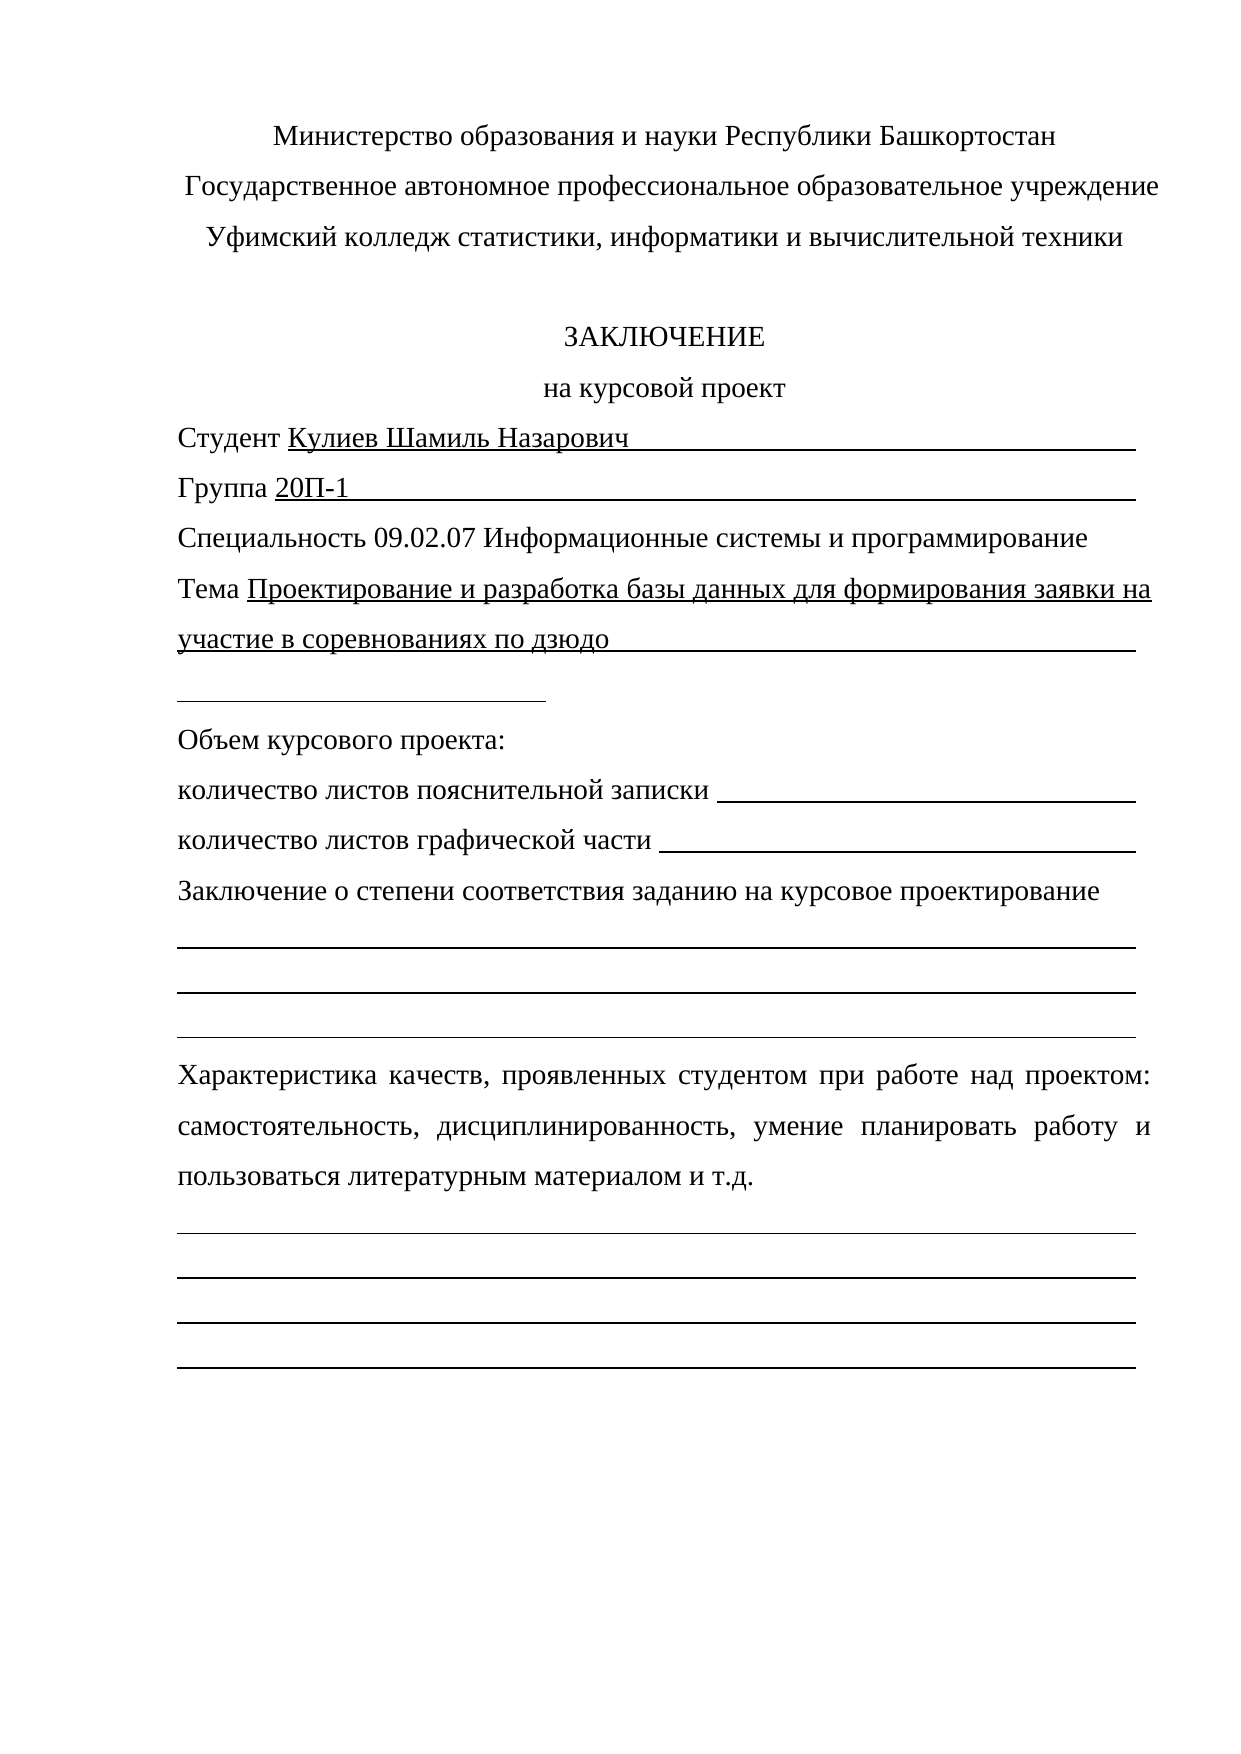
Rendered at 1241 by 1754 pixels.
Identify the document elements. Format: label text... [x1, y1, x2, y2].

text Государственное автономное профессиональное образовательное учреждение [177, 168, 1167, 202]
text Группа 20П-1 [177, 470, 1152, 504]
text ЗАКЛЮЧЕНИЕ [177, 319, 1152, 353]
text Специальность 09.02.07 Информационные системы и программирование [177, 521, 1152, 554]
text Студент Кулиев Шамиль Назарович [177, 420, 1152, 453]
text Характеристика качеств, проявленных студентом при работе над проектом: самостоятельность, дисциплинированность, умение планировать работу и пользоваться литературным материалом и т.д. [177, 1057, 1152, 1192]
text Уфимский колледж статистики, информатики и вычислительной техники [177, 219, 1152, 252]
text на курсовой проект [177, 370, 1152, 403]
text Объем курсового проекта: [177, 722, 1152, 755]
text Министерство образования и науки Республики Башкортостан [177, 118, 1152, 152]
text Заключение о степени соответствия заданию на курсовое проектирование [177, 873, 1152, 906]
text количество листов пояснительной записки [177, 772, 1152, 806]
text Тема Проектирование и разработка базы данных для формирования заявки на участие в соревнованиях по дзюдо [177, 571, 1152, 705]
text количество листов графической части [177, 822, 1152, 856]
